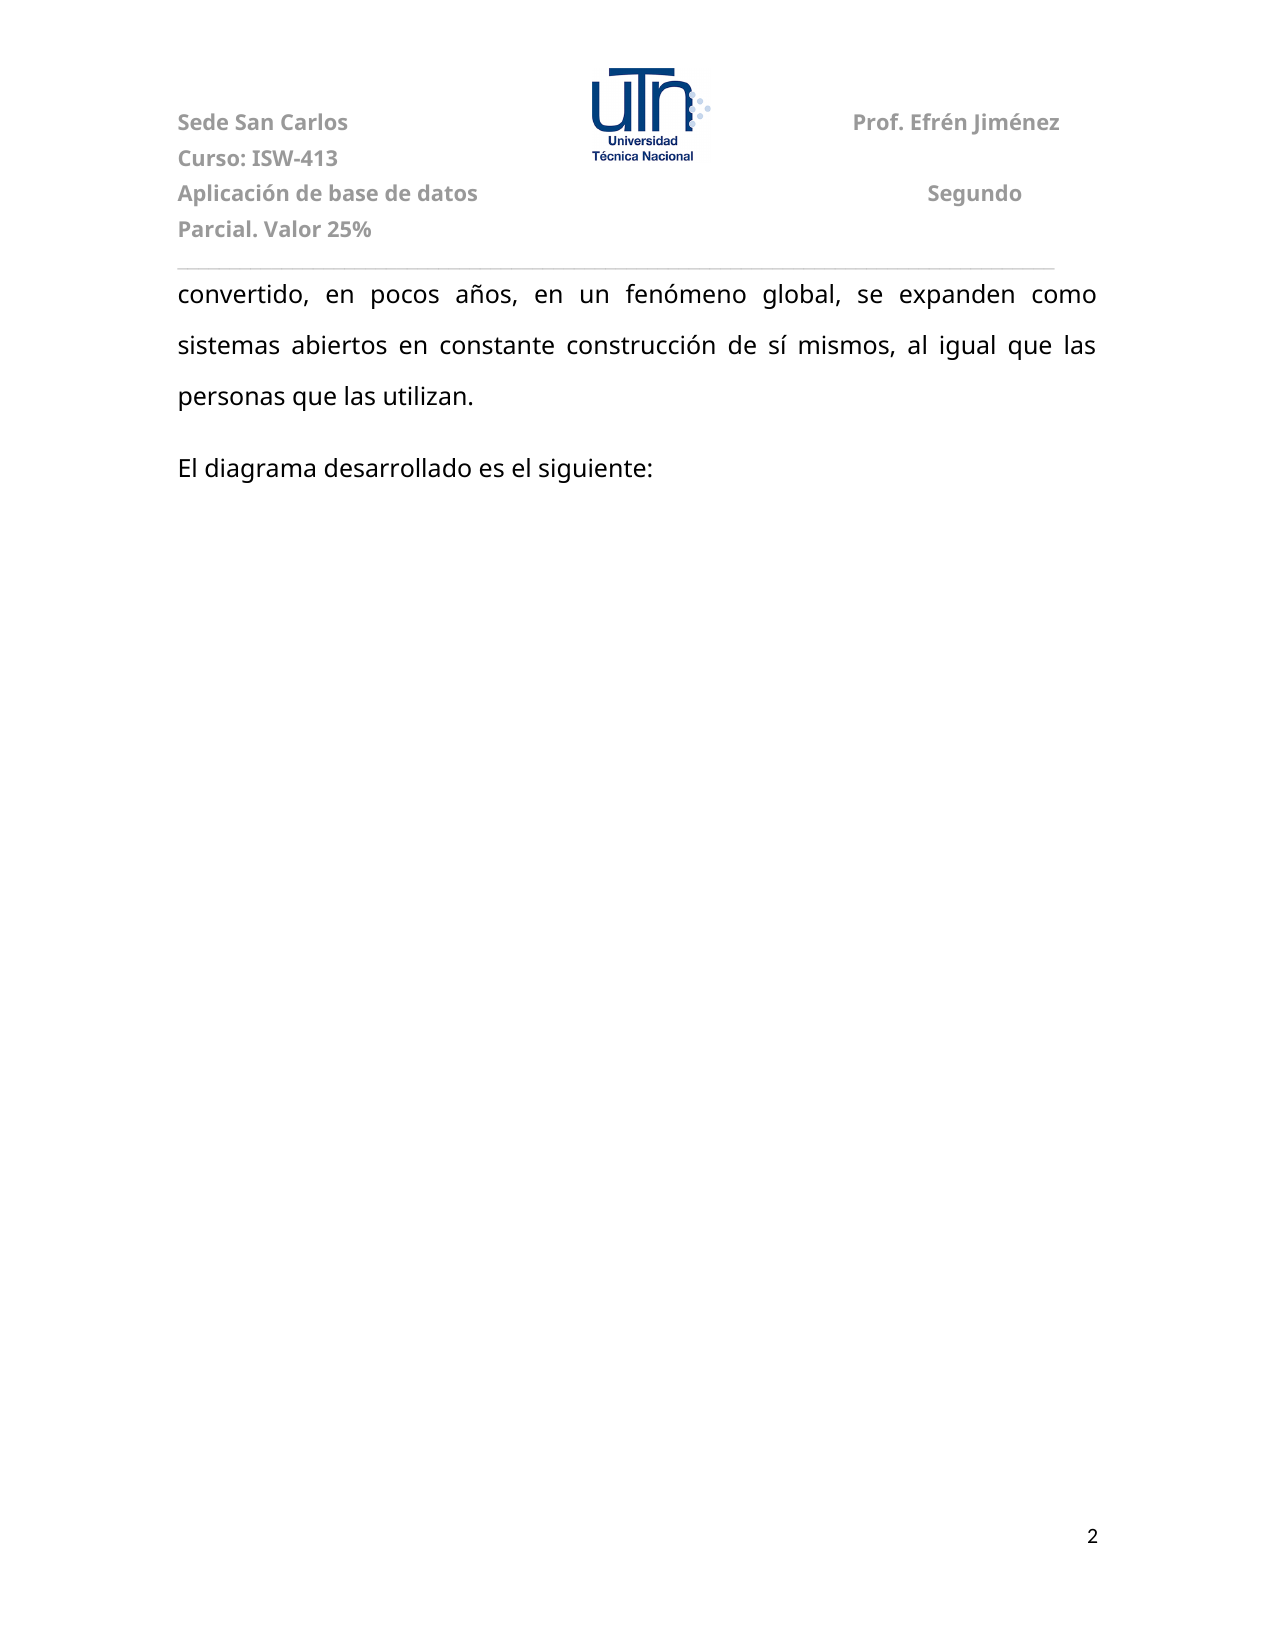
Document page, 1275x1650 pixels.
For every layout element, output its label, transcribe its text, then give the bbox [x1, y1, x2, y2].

text El diagrama desarrollado es el siguiente: [177, 450, 1098, 484]
picture [592, 68, 711, 163]
